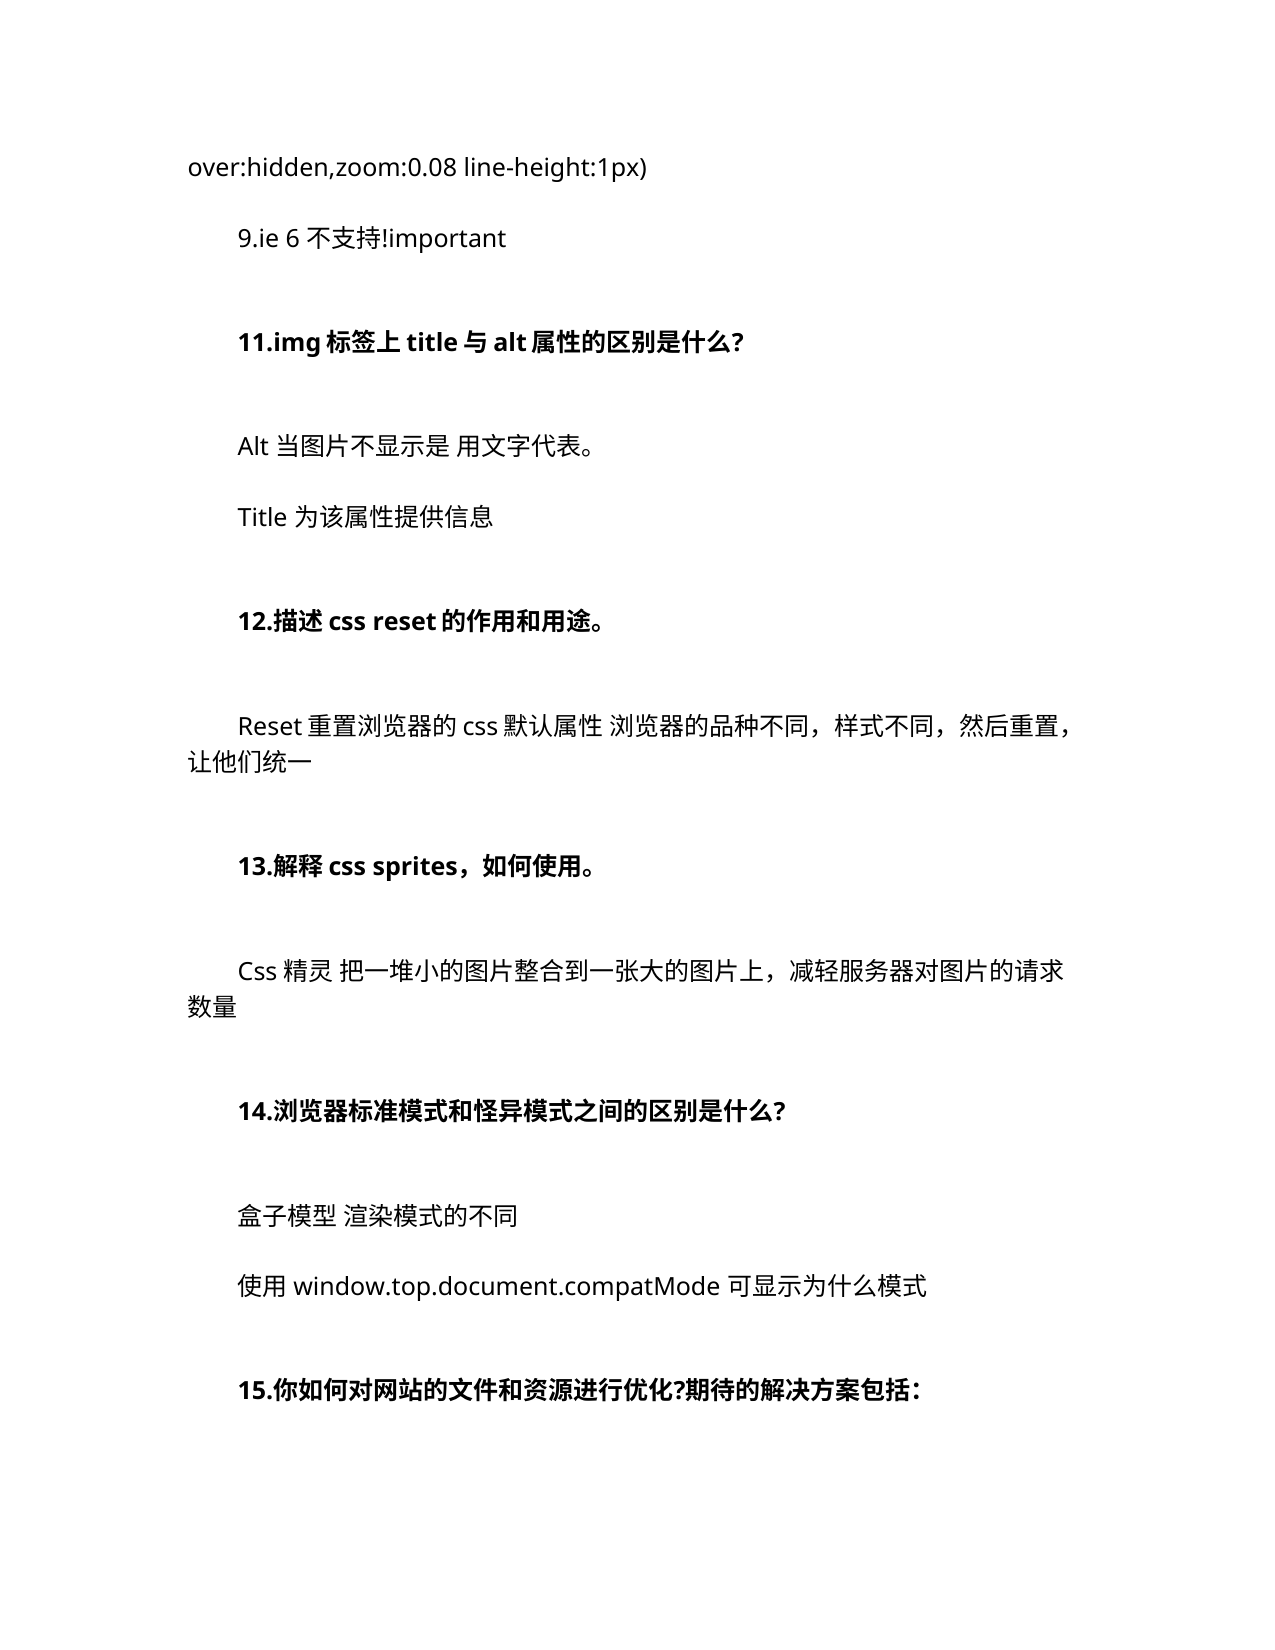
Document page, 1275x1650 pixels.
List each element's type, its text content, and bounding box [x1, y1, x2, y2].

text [187, 150, 1087, 218]
text 盒子模型 渲染模式的不同 [187, 1196, 1087, 1266]
text 13.解释css sprites，如何使用。 [187, 847, 1087, 883]
text Css 精灵 把一堆小的图片整合到一张大的图片上，减轻服务器对图片的请求数量 [187, 951, 1087, 1023]
text 使用 window.top.document.compatMode 可显示为什么模式 [187, 1266, 1087, 1302]
text 14.浏览器标准模式和怪异模式之间的区别是什么? [187, 1092, 1087, 1128]
text 11.img标签上title与alt属性的区别是什么? [187, 322, 1087, 359]
text Reset重置浏览器的css默认属性 浏览器的品种不同，样式不同，然后重置，让他们统一 [187, 706, 1087, 778]
text Title 为该属性提供信息 [187, 497, 1087, 533]
text 15.你如何对网站的文件和资源进行优化?期待的解决方案包括： [187, 1371, 1087, 1407]
text 12.描述css reset的作用和用途。 [187, 602, 1087, 638]
text Alt 当图片不显示是 用文字代表。 [187, 427, 1087, 497]
text 9.ie 6 不支持!important [187, 218, 1087, 254]
